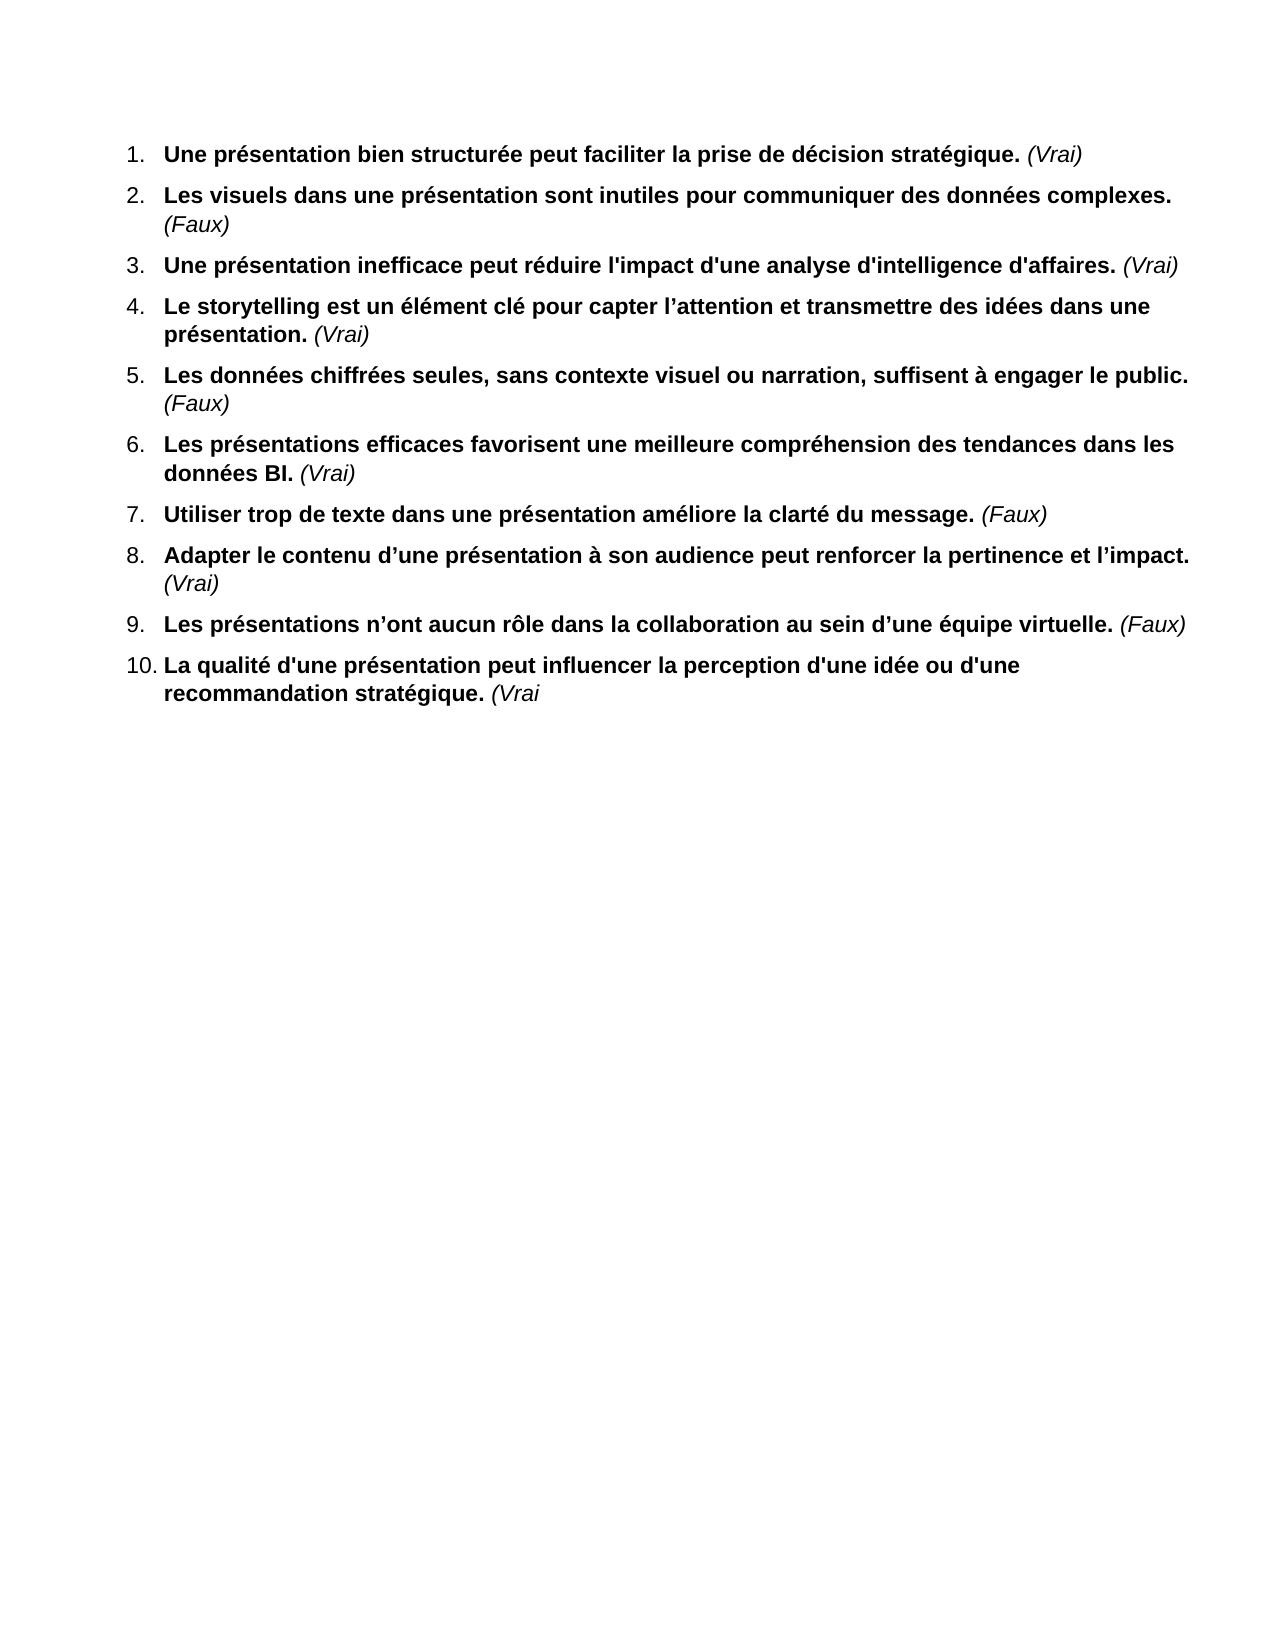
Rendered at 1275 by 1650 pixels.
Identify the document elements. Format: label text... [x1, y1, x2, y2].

list Une présentation bien structurée peut faciliter la prise de décision stratégique. (Vrai) [126, 141, 1196, 168]
list La qualité d'une présentation peut influencer la perception d'une idée ou d'une recommandation stratégique. (Vrai [126, 652, 1196, 707]
list Les données chiffrées seules, sans contexte visuel ou narration, suffisent à engager le public. (Faux) [126, 362, 1196, 417]
list Adapter le contenu d’une présentation à son audience peut renforcer la pertinence et l’impact. (Vrai) [126, 542, 1196, 596]
list Le storytelling est un élément clé pour capter l’attention et transmettre des idées dans une présentation. (Vrai) [126, 293, 1196, 347]
list Les présentations efficaces favorisent une meilleure compréhension des tendances dans les données BI. (Vrai) [126, 431, 1196, 486]
list Une présentation inefficace peut réduire l'impact d'une analyse d'intelligence d'affaires. (Vrai) [126, 252, 1196, 278]
list Les présentations n’ont aucun rôle dans la collaboration au sein d’une équipe virtuelle. (Faux) [126, 611, 1196, 637]
list Les visuels dans une présentation sont inutiles pour communiquer des données complexes. (Faux) [126, 182, 1196, 237]
list Utiliser trop de texte dans une présentation améliore la clarté du message. (Faux) [126, 501, 1196, 527]
